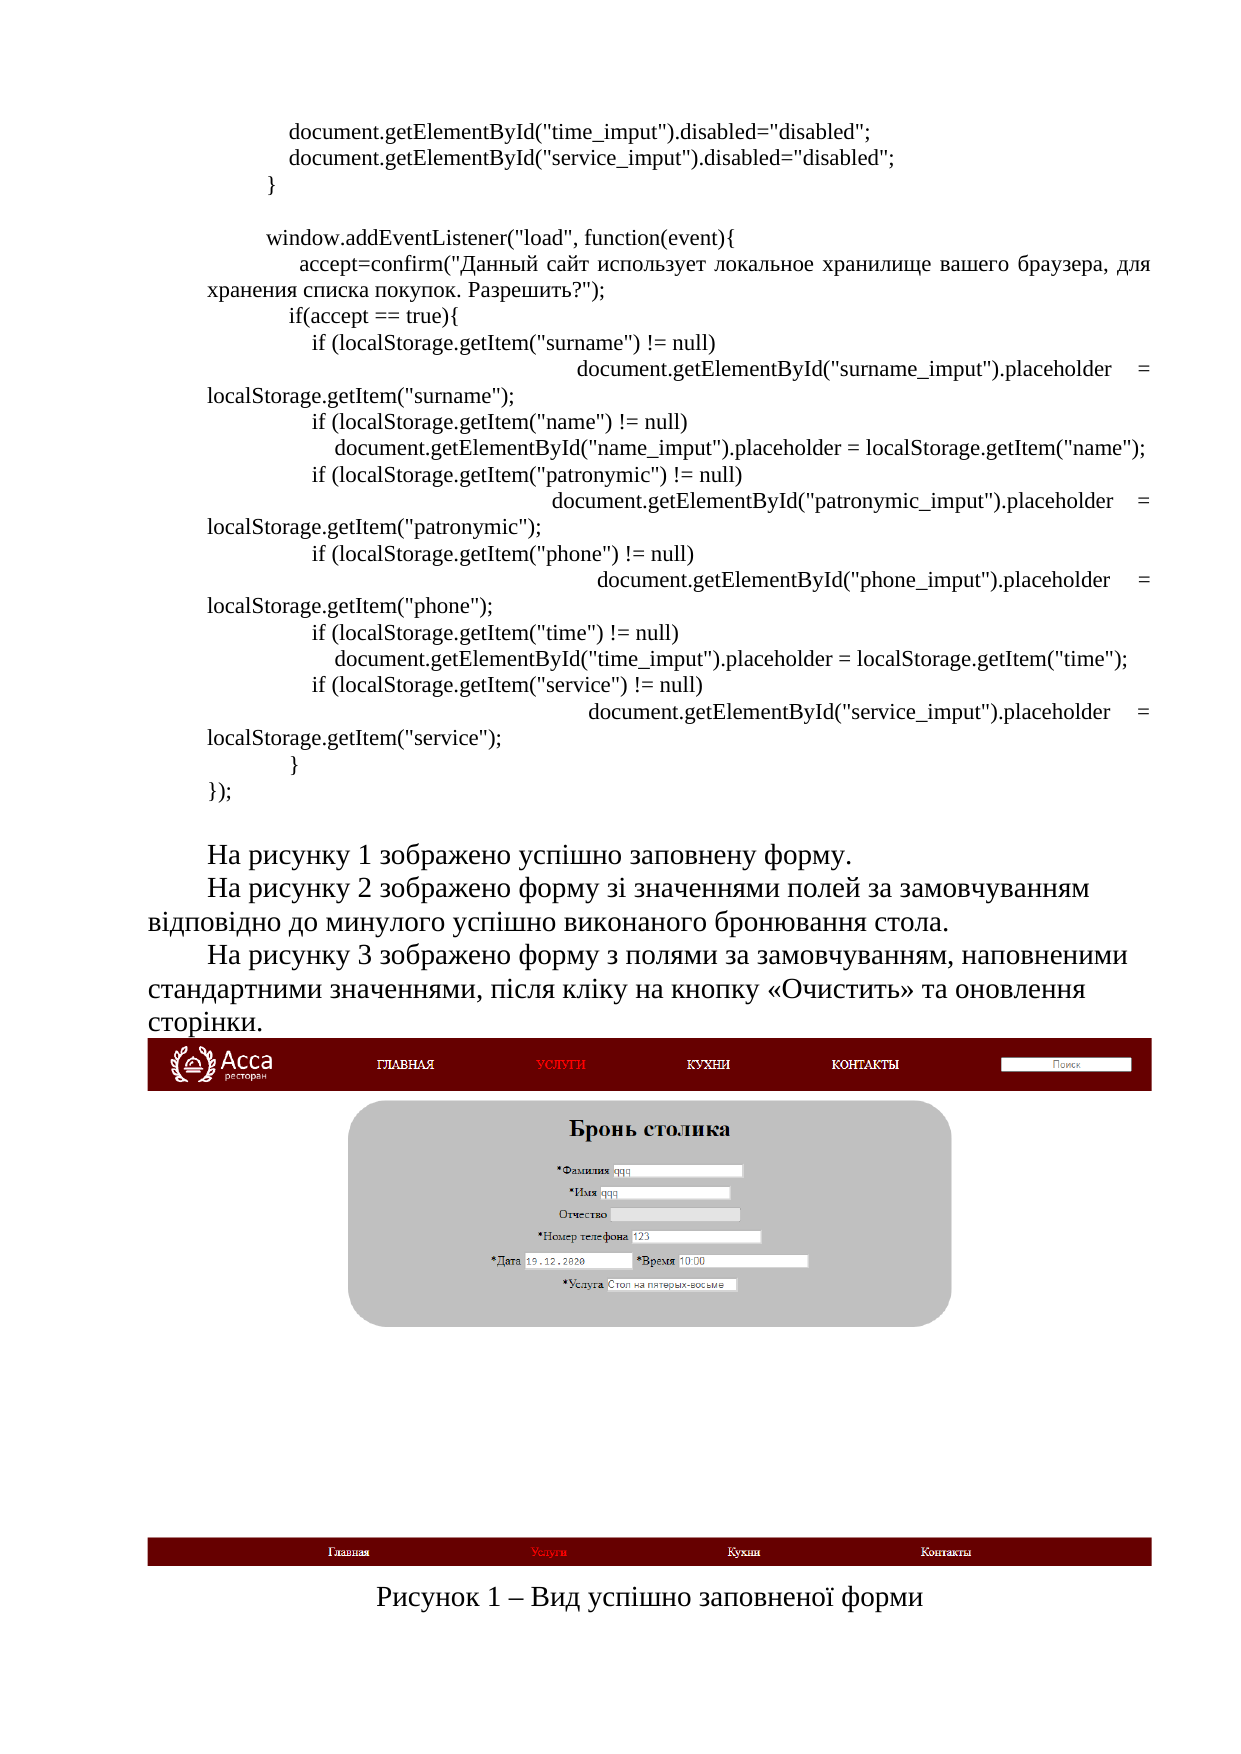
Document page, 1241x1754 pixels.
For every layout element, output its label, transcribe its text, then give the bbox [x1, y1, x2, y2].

text if (localStorage.getItem("service") != null) [207, 672, 1152, 698]
text window.addEventListener("load", function(event){ [207, 223, 1152, 250]
text На рисунку 1 зображено успішно заповнену форму. [148, 837, 1152, 870]
text if (localStorage.getItem("patronymic") != null) [207, 461, 1152, 487]
text document.getElementById("phone_imput").placeholder = localStorage.getItem("phone"); [207, 566, 1152, 619]
text На рисунку 3 зображено форму з полями за замовчуванням, наповненими стандартними значеннями, після кліку на кнопку «Очистить» та оновлення сторінки. [148, 937, 1152, 1038]
text }); [207, 777, 1152, 803]
text if (localStorage.getItem("phone") != null) [207, 540, 1152, 566]
text if (localStorage.getItem("surname") != null) [207, 329, 1152, 355]
text Рисунок 1 – Вид успішно заповненої форми [148, 1579, 1152, 1613]
picture [147, 1038, 1152, 1566]
text if(accept == true){ [207, 303, 1152, 329]
text } [207, 751, 1152, 777]
text if (localStorage.getItem("name") != null) [207, 408, 1152, 434]
text accept=confirm("Данный сайт использует локальное хранилище вашего браузера, для хранения списка покупок. Разрешить?"); [207, 250, 1152, 303]
text if (localStorage.getItem("time") != null) [207, 619, 1152, 645]
text document.getElementById("service_imput").placeholder = localStorage.getItem("service"); [207, 698, 1152, 751]
text document.getElementById("surname_imput").placeholder = localStorage.getItem("surname"); [207, 355, 1152, 408]
text document.getElementById("time_imput").disabled="disabled"; [207, 118, 1152, 144]
text document.getElementById("service_imput").disabled="disabled"; [207, 144, 1152, 171]
text } [207, 171, 1152, 197]
text document.getElementById("time_imput").placeholder = localStorage.getItem("time"); [207, 645, 1152, 672]
text На рисунку 2 зображено форму зі значеннями полей за замовчуванням відповідно до минулого успішно виконаного бронювання стола. [148, 870, 1152, 937]
text document.getElementById("name_imput").placeholder = localStorage.getItem("name"); [207, 434, 1152, 461]
text document.getElementById("patronymic_imput").placeholder = localStorage.getItem("patronymic"); [207, 487, 1152, 540]
